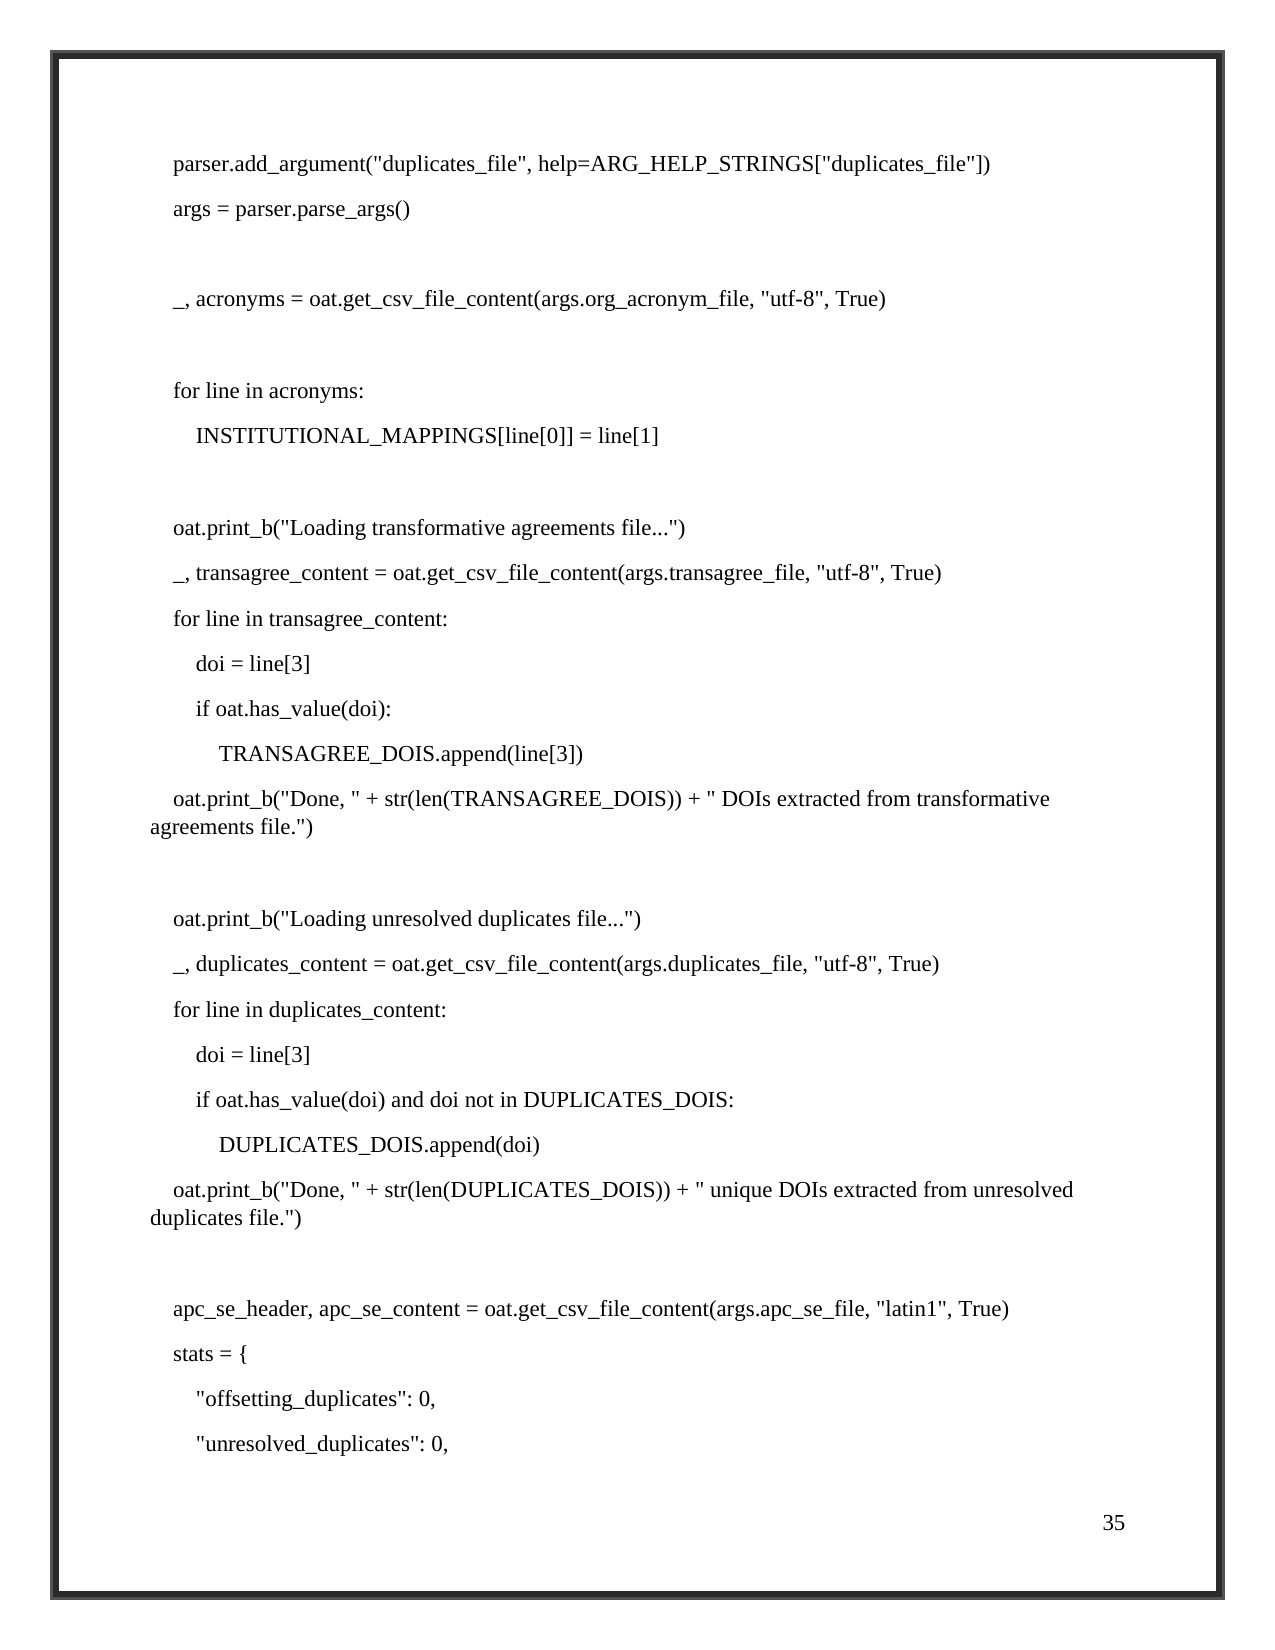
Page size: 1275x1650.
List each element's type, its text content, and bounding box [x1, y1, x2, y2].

text if oat.has_value(doi) and doi not in DUPLICATES_DOIS: [150, 1086, 1125, 1112]
text for line in acronyms: [150, 377, 1125, 404]
text for line in duplicates_content: [150, 996, 1125, 1022]
text parser.add_argument("duplicates_file", help=ARG_HELP_STRINGS["duplicates_file"]) [150, 150, 1125, 176]
text doi = line[3] [150, 650, 1125, 676]
text oat.print_b("Done, " + str(len(TRANSAGREE_DOIS)) + " DOIs extracted from transformative agreements file.") [150, 785, 1125, 840]
text stats = { [150, 1340, 1125, 1366]
text INSTITUTIONAL_MAPPINGS[line[0]] = line[1] [150, 422, 1125, 449]
text TRANSAGREE_DOIS.append(line[3]) [150, 740, 1125, 766]
text "unresolved_duplicates": 0, [150, 1430, 1125, 1456]
text args = parser.parse_args() [150, 195, 1125, 221]
text "offsetting_duplicates": 0, [150, 1385, 1125, 1411]
text _, transagree_content = oat.get_csv_file_content(args.transagree_file, "utf-8", True) [150, 559, 1125, 586]
text oat.print_b("Done, " + str(len(DUPLICATES_DOIS)) + " unique DOIs extracted from unresolved duplicates file.") [150, 1176, 1125, 1231]
text _, acronyms = oat.get_csv_file_content(args.org_acronym_file, "utf-8", True) [150, 285, 1125, 312]
text for line in transagree_content: [150, 604, 1125, 631]
text DUPLICATES_DOIS.append(doi) [150, 1131, 1125, 1157]
text oat.print_b("Loading unresolved duplicates file...") [150, 905, 1125, 932]
text if oat.has_value(doi): [150, 695, 1125, 721]
text doi = line[3] [150, 1041, 1125, 1067]
text _, duplicates_content = oat.get_csv_file_content(args.duplicates_file, "utf-8", True) [150, 951, 1125, 977]
text oat.print_b("Loading transformative agreements file...") [150, 514, 1125, 541]
text apc_se_header, apc_se_content = oat.get_csv_file_content(args.apc_se_file, "latin1", True) [150, 1295, 1125, 1321]
